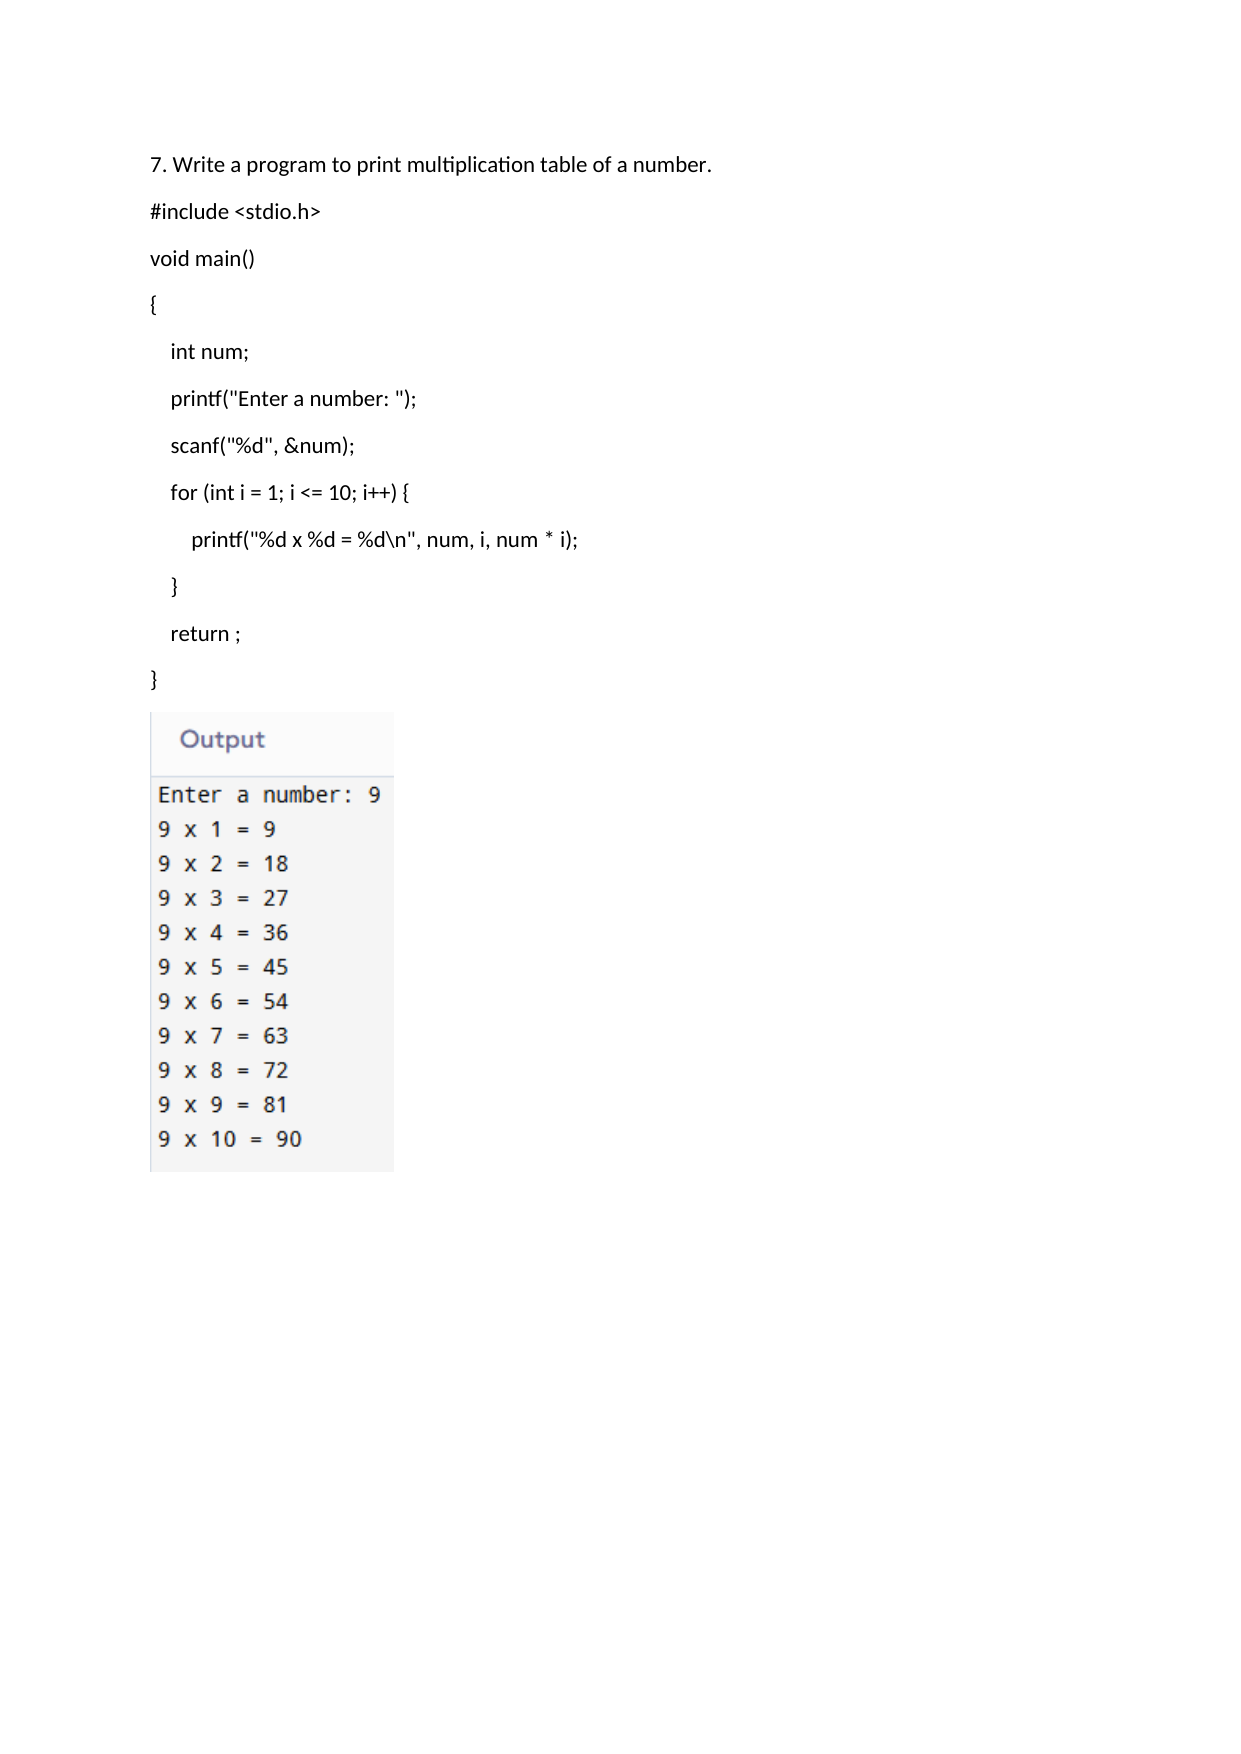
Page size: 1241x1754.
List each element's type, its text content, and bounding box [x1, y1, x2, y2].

text int num; [150, 337, 1090, 366]
text printf("Enter a number: "); [150, 384, 1090, 412]
text return ; [150, 619, 1090, 647]
text printf("%d x %d = %d\n", num, i, num * i); [150, 525, 1090, 553]
text for (int i = 1; i <= 10; i++) { [150, 478, 1090, 506]
text 7. Write a program to print multiplication table of a number. [150, 150, 1090, 178]
text { [150, 291, 1090, 319]
text scanf("%d", &num); [150, 431, 1090, 459]
text #include <stdio.h> [150, 197, 1090, 225]
text } [150, 666, 1090, 694]
picture [150, 712, 394, 1172]
text void main() [150, 244, 1090, 272]
text } [150, 572, 1090, 600]
